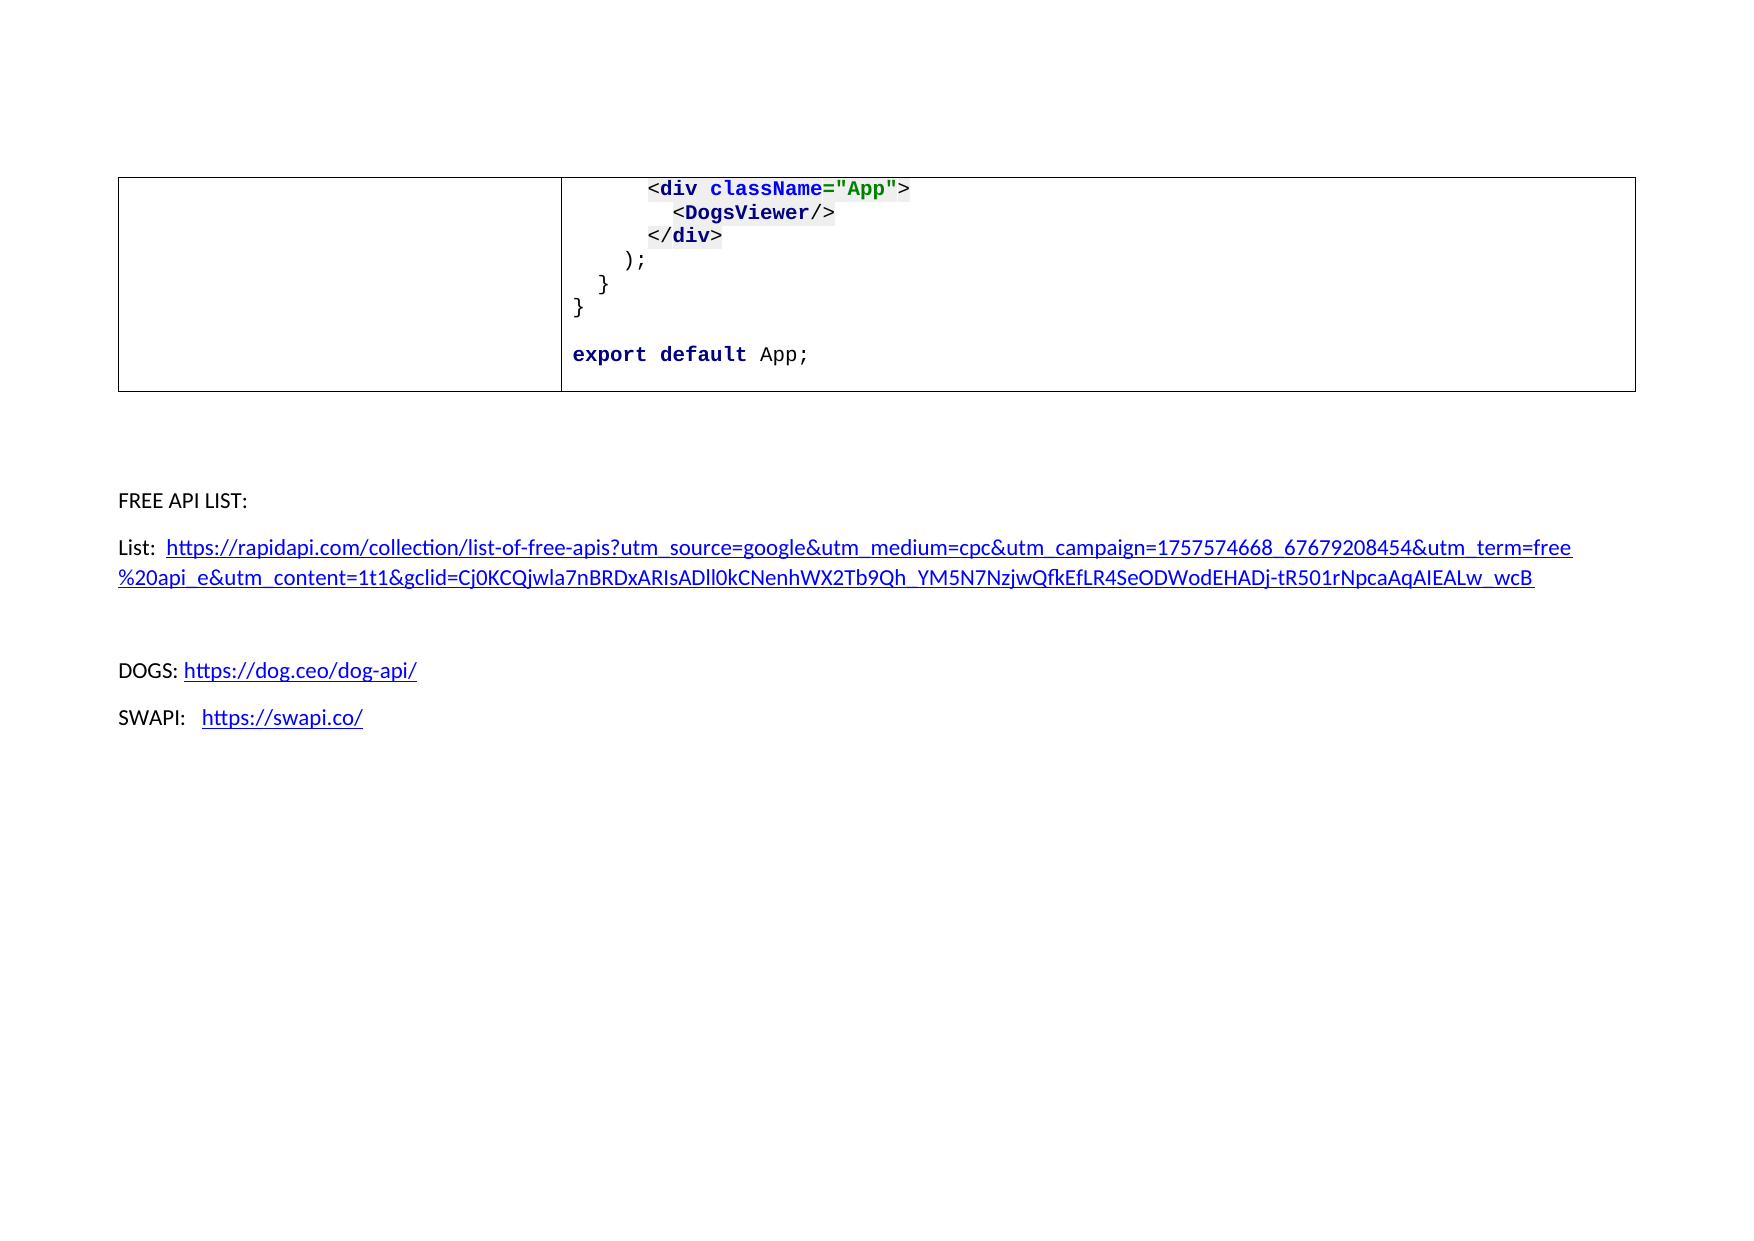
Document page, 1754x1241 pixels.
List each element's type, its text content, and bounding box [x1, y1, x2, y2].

text List: https://rapidapi.com/collection/list-of-free-apis?utm_source=google&utm_medium=cpc&utm_campaign=1757574668_67679208454&utm_term=free%20api_e&utm_content=1t1&gclid=Cj0KCQjwla7nBRDxARIsADll0kCNenhWX2Tb9Qh_YM5N7NzjwQfkEfLR4SeODWodEHADj-tR501rNpcaAqAIEALw_wcB [118, 533, 1636, 591]
text FREE API LIST: [118, 486, 1636, 514]
text SWAPI: https://swapi.co/ [118, 703, 1636, 732]
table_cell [119, 178, 561, 391]
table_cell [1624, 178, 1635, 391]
text DOGS: https://dog.ceo/dog-api/ [118, 657, 1636, 685]
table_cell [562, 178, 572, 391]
